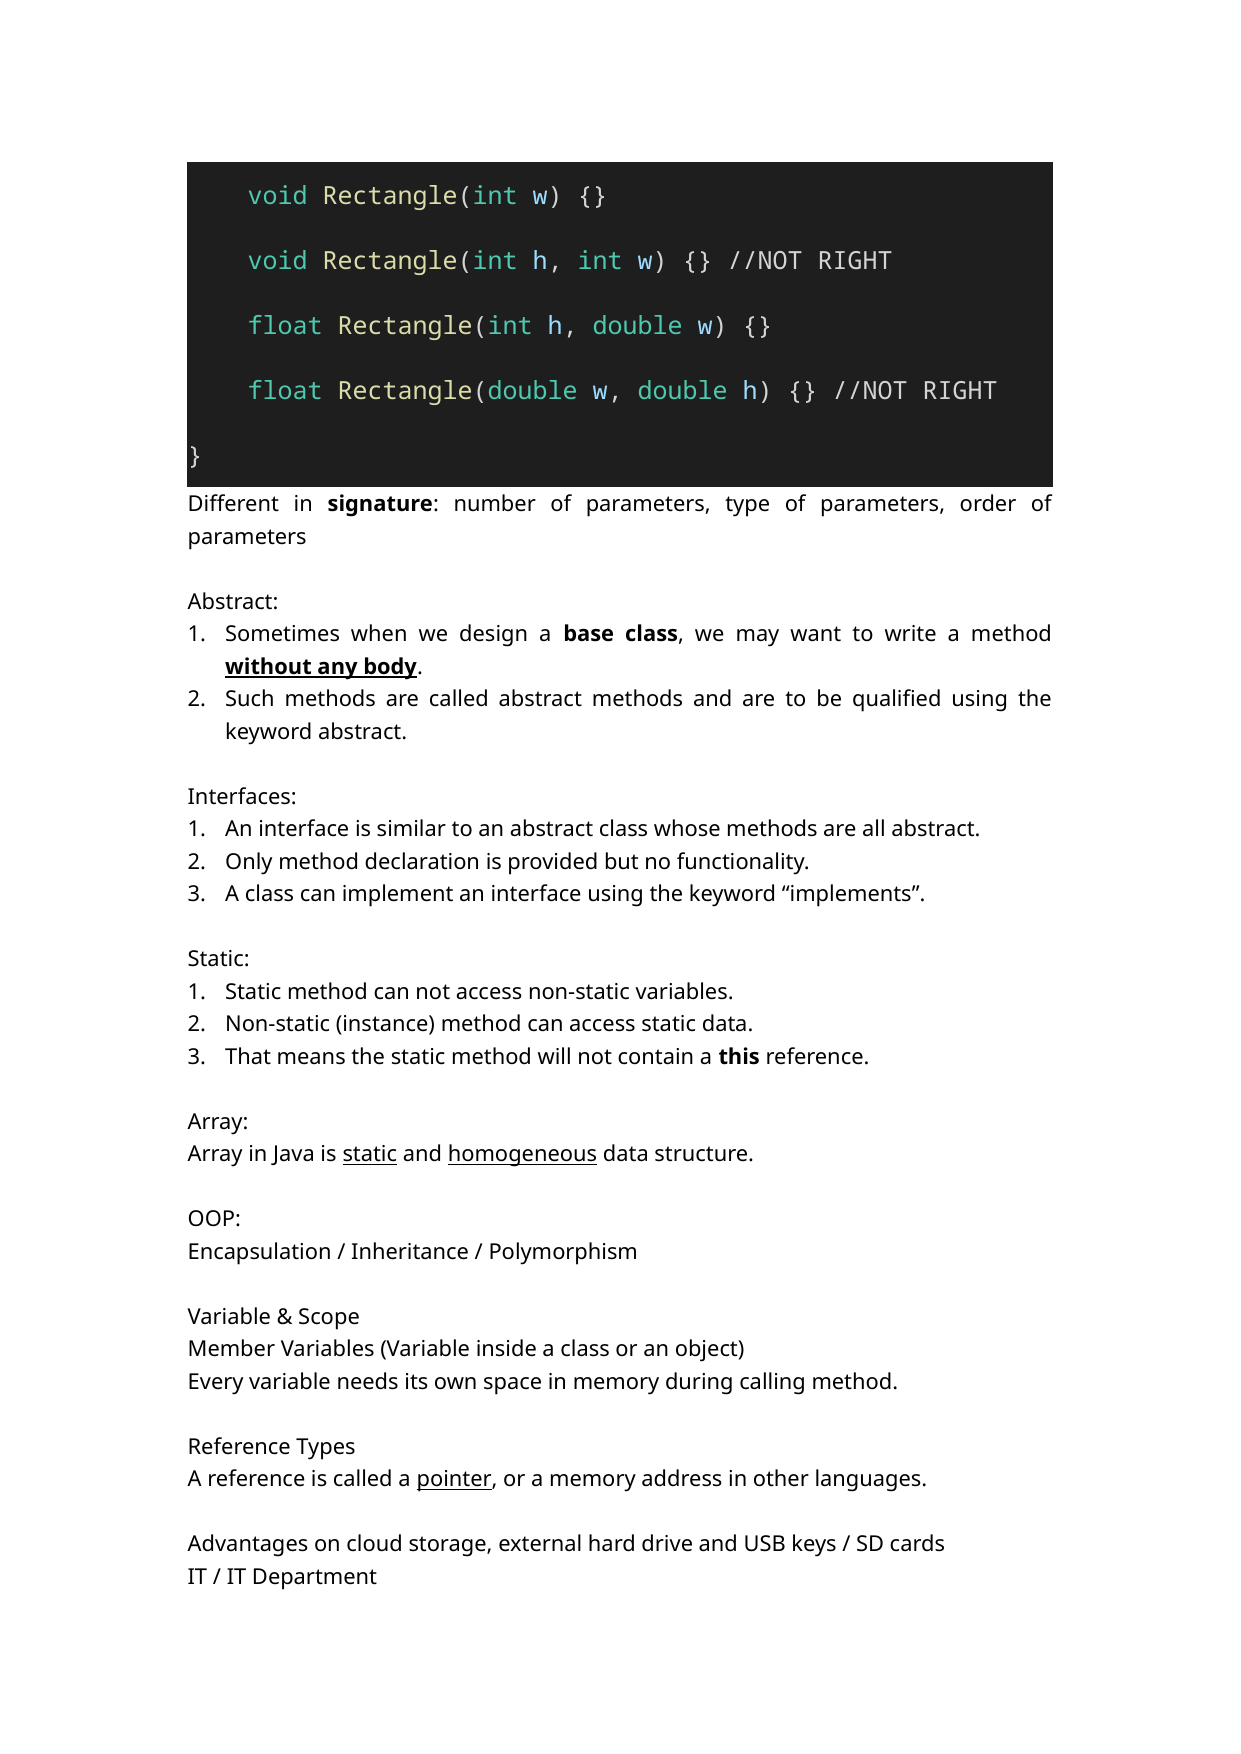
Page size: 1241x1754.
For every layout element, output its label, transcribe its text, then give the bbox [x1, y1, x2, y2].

text Array in Java is static and homogeneous data structure. [187, 1137, 1053, 1169]
text } [187, 422, 1053, 487]
text IT / IT Department [187, 1559, 1053, 1592]
text Encapsulation / Inheritance / Polymorphism [187, 1234, 1053, 1267]
text Abstract: [187, 584, 1053, 617]
list An interface is similar to an abstract class whose methods are all abstract. [187, 812, 1053, 844]
text float Rectangle(int h, double w) {} [187, 292, 1053, 357]
text float Rectangle(double w, double h) {} //NOT RIGHT [187, 357, 1053, 422]
list Static method can not access non-static variables. [187, 974, 1053, 1007]
list That means the static method will not contain a this reference. [187, 1039, 1053, 1072]
text OOP: [187, 1202, 1053, 1234]
text Different in signature: number of parameters, type of parameters, order of parameters [187, 487, 1053, 552]
text void Rectangle(int w) {} [187, 162, 1053, 227]
text Static: [187, 942, 1053, 974]
list A class can implement an interface using the keyword “implements”. [187, 877, 1053, 909]
list Only method declaration is provided but no functionality. [187, 844, 1053, 877]
text void Rectangle(int h, int w) {} //NOT RIGHT [187, 227, 1053, 292]
list Non-static (instance) method can access static data. [187, 1007, 1053, 1039]
list Sometimes when we design a base class, we may want to write a method without any body. [187, 617, 1053, 682]
text Member Variables (Variable inside a class or an object) [187, 1332, 1053, 1364]
text Reference Types [187, 1429, 1053, 1462]
text Array: [187, 1104, 1053, 1137]
text Advantages on cloud storage, external hard drive and USB keys / SD cards [187, 1527, 1053, 1559]
text Interfaces: [187, 779, 1053, 812]
text A reference is called a pointer, or a memory address in other languages. [187, 1462, 1053, 1494]
text Every variable needs its own space in memory during calling method. [187, 1364, 1053, 1397]
text Variable & Scope [187, 1299, 1053, 1332]
list Such methods are called abstract methods and are to be qualified using the keyword abstract. [187, 682, 1053, 747]
